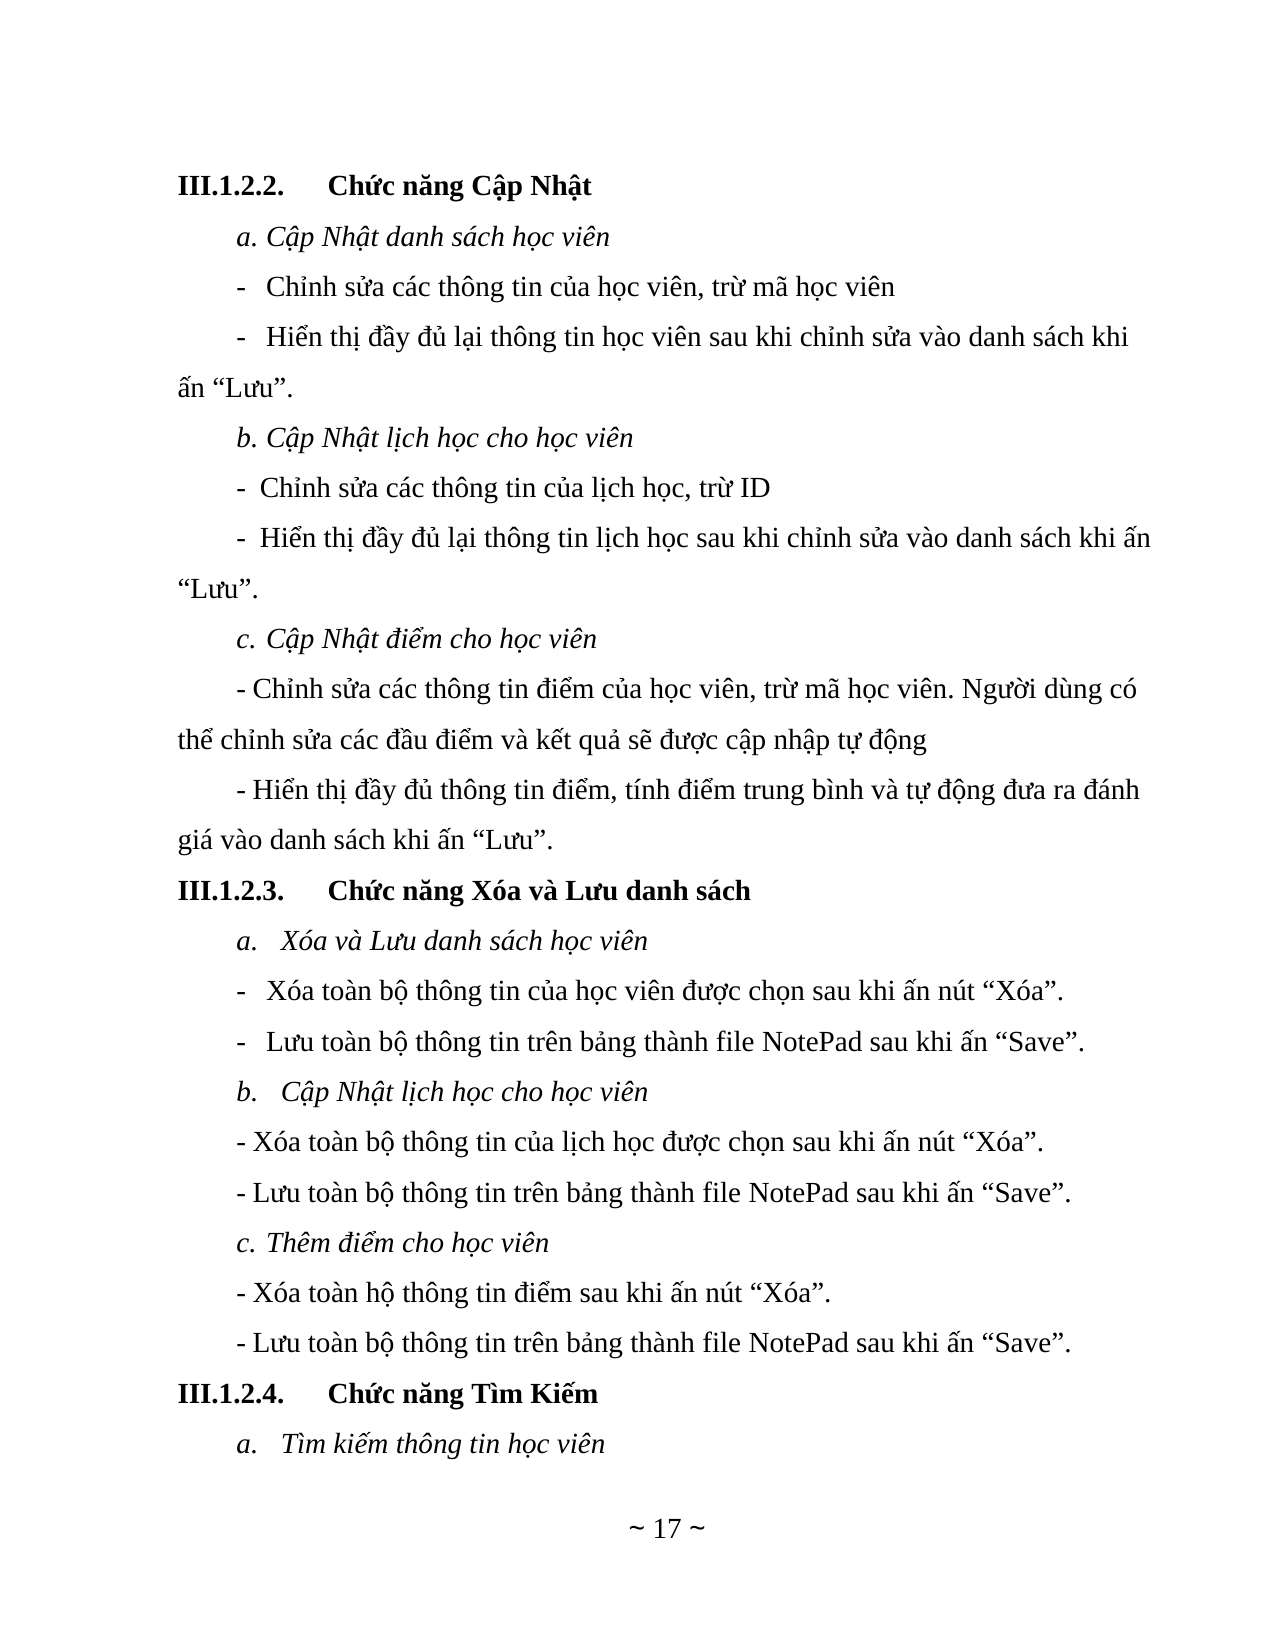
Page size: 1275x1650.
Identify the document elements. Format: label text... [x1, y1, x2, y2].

list Chức năng Cập Nhật [177, 168, 1157, 202]
list Lưu toàn bộ thông tin trên bảng thành file NotePad sau khi ấn “Save”. [236, 1326, 1157, 1359]
list Hiển thị đầy đủ lại thông tin học viên sau khi chỉnh sửa vào danh sách khi ấn “Lưu”. [177, 319, 1157, 403]
list - Hiển thị đầy đủ lại thông tin lịch học sau khi chỉnh sửa vào danh sách khi ấn “Lưu”. [177, 521, 1157, 604]
list Lưu toàn bộ thông tin trên bảng thành file NotePad sau khi ấn “Save”. [177, 1024, 1157, 1057]
list Thêm điểm cho học viên [236, 1225, 1157, 1258]
text - Chỉnh sửa các thông tin của lịch học, trừ ID [177, 470, 1157, 504]
list Chỉnh sửa các thông tin của học viên, trừ mã học viên [177, 269, 1157, 303]
list Lưu toàn bộ thông tin trên bảng thành file NotePad sau khi ấn “Save”. [236, 1175, 1157, 1208]
list - Hiển thị đầy đủ thông tin điểm, tính điểm trung bình và tự động đưa ra đánh giá vào danh sách khi ấn “Lưu”. [177, 772, 1157, 856]
list Cập Nhật lịch học cho học viên [236, 420, 1157, 453]
list Xóa toàn bộ thông tin của học viên được chọn sau khi ấn nút “Xóa”. [177, 973, 1157, 1007]
list Xóa toàn bộ thông tin của lịch học được chọn sau khi ấn nút “Xóa”. [236, 1124, 1157, 1158]
list Tìm kiếm thông tin học viên [236, 1426, 1157, 1460]
list Xóa toàn hộ thông tin điểm sau khi ấn nút “Xóa”. [177, 1275, 1157, 1309]
list Chức năng Tìm Kiếm [177, 1376, 1157, 1409]
list - Chỉnh sửa các thông tin điểm của học viên, trừ mã học viên. Người dùng có thể chỉnh sửa các đầu điểm và kết quả sẽ được cập nhập tự động [177, 672, 1157, 755]
list Cập Nhật danh sách học viên [236, 219, 1157, 252]
list Cập Nhật lịch học cho học viên [236, 1074, 1157, 1108]
list Cập Nhật điểm cho học viên [236, 621, 1157, 655]
list Chức năng Xóa và Lưu danh sách [177, 873, 1157, 906]
list Xóa và Lưu danh sách học viên [236, 923, 1157, 957]
